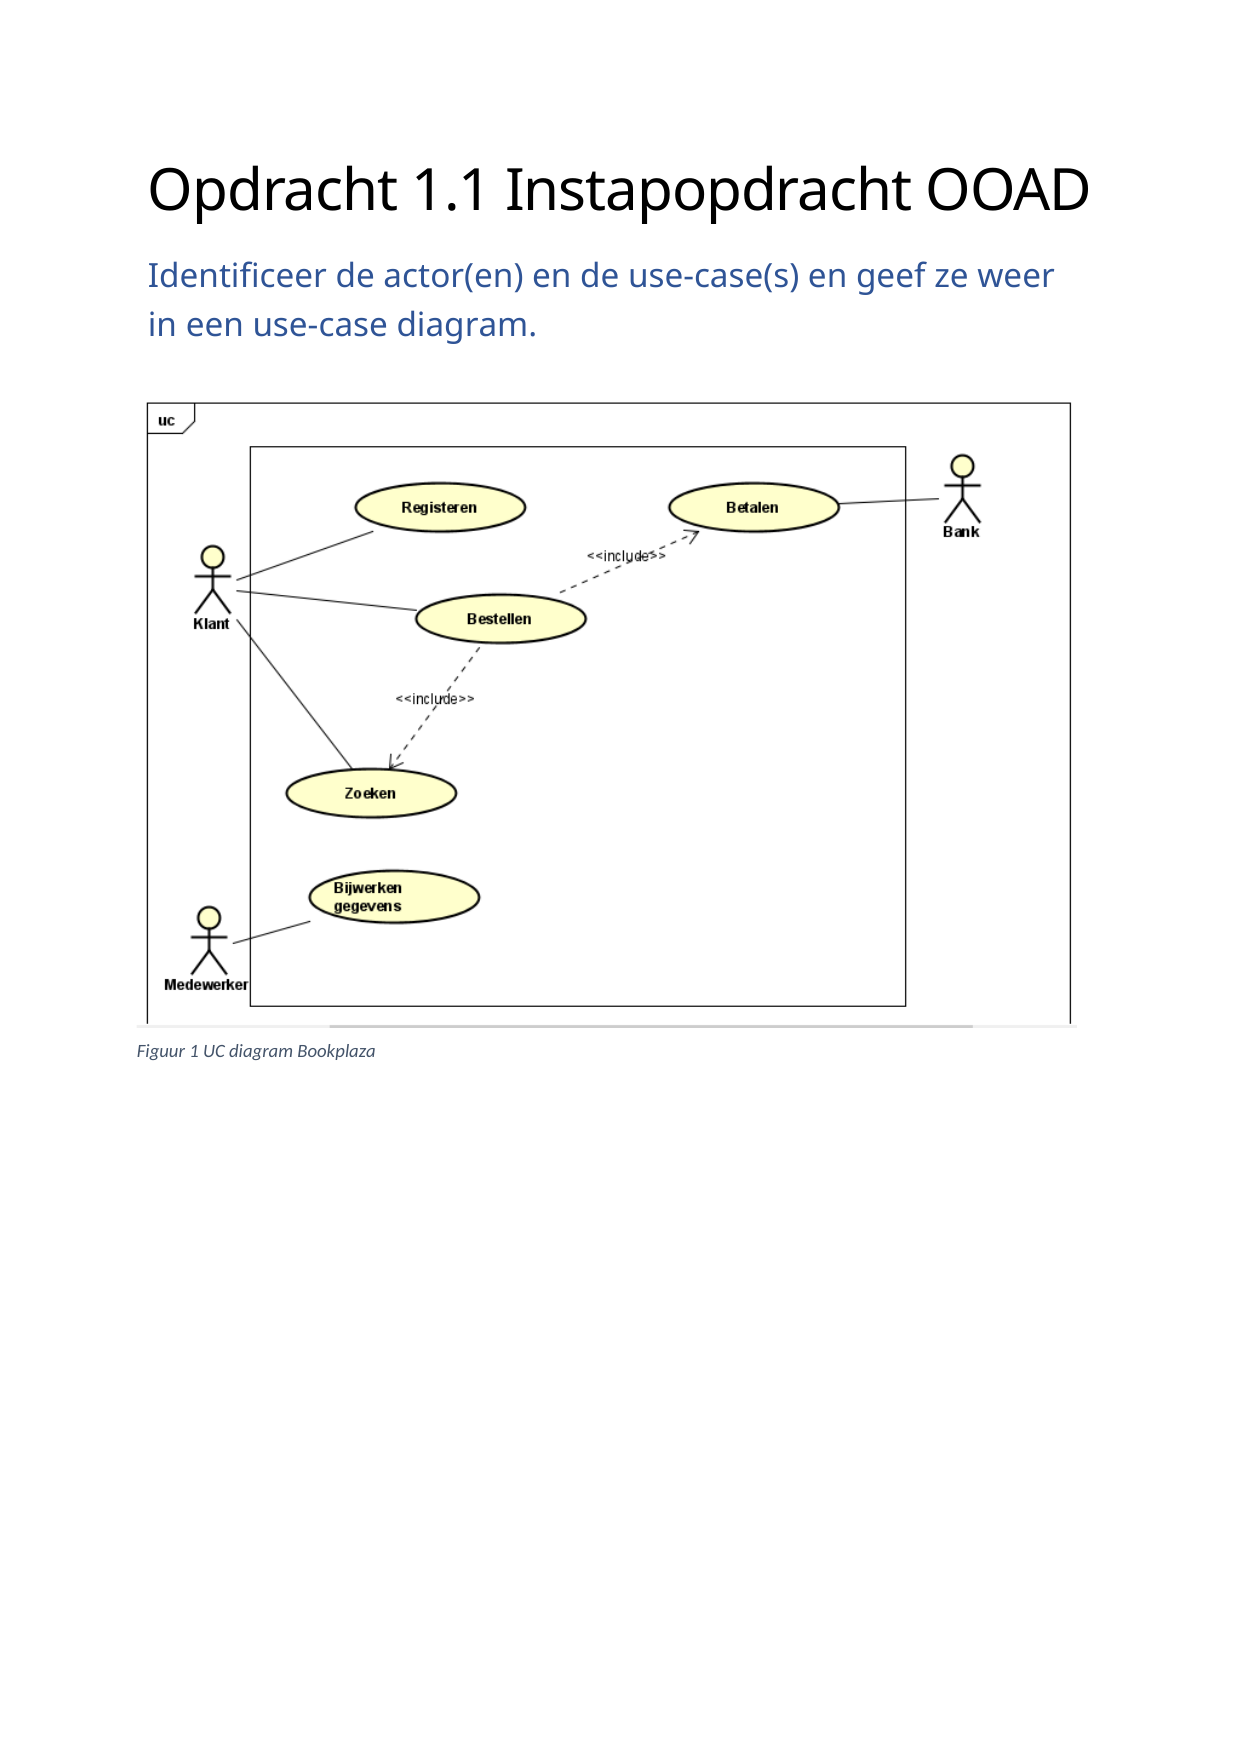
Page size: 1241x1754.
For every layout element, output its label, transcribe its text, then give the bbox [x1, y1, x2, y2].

subtitle Identificeer de actor(en) en de use-case(s) en geef ze weer in een use-case diagram. [148, 252, 1093, 346]
title Opdracht 1.1 Instapopdracht OOAD [148, 148, 1093, 227]
picture [136, 399, 1077, 1028]
